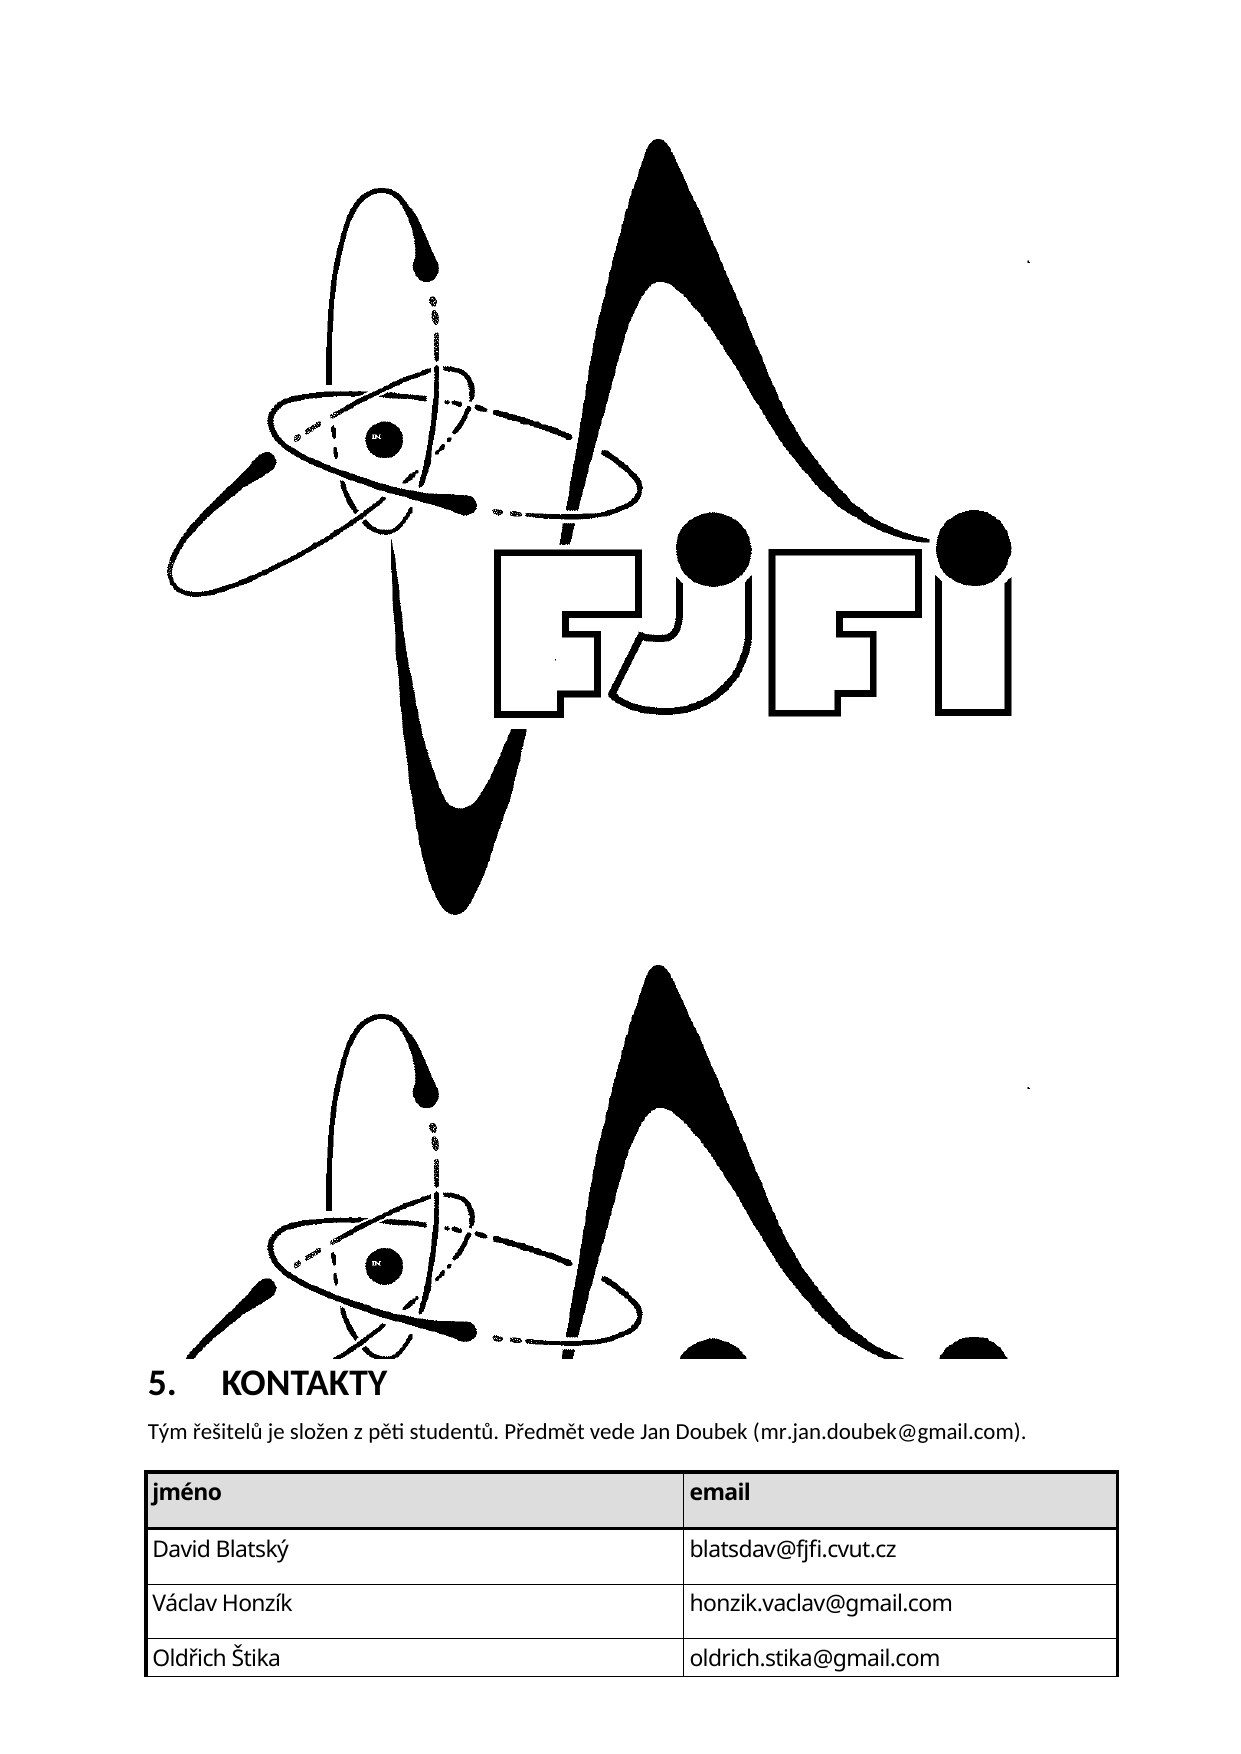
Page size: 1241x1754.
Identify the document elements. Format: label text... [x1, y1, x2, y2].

table_cell Václav Honzík [148, 1585, 683, 1638]
table_cell David Blatský [148, 1530, 683, 1583]
table_cell honzik.vaclav@gmail.com [684, 1585, 1116, 1638]
table_cell Oldřich Štika [148, 1639, 683, 1676]
text Tým řešitelů je složen z pěti studentů. Předmět vede Jan Doubek (mr.jan.doubek@gmail.com). [148, 1417, 1093, 1445]
table_header jméno [148, 1474, 683, 1527]
table_cell oldrich.stika@gmail.com [684, 1639, 1116, 1676]
table_header email [684, 1474, 1116, 1527]
subtitle Kontakty [148, 1359, 1093, 1405]
table_cell blatsdav@fjfi.cvut.cz [684, 1530, 1116, 1583]
picture [147, 126, 1093, 1359]
